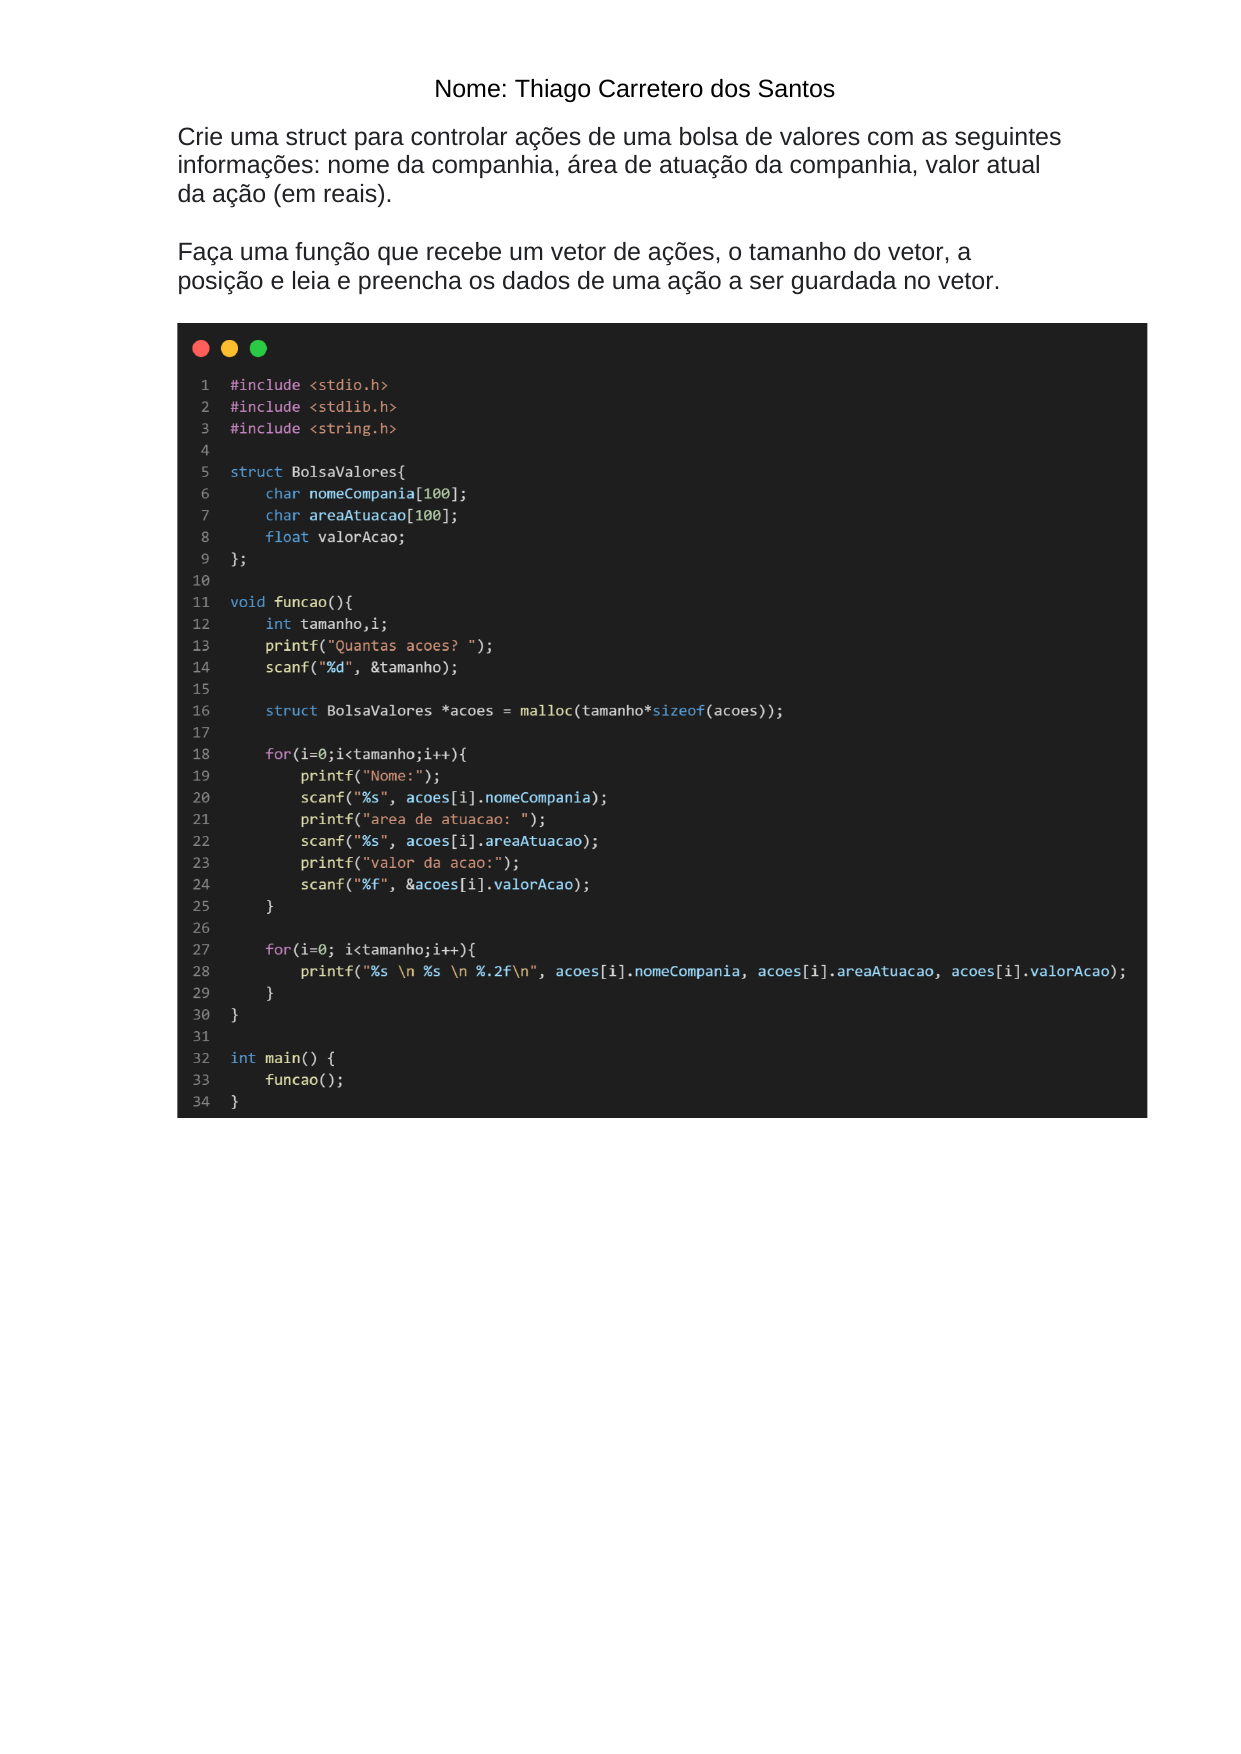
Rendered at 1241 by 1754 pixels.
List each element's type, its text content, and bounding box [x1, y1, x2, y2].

text Nome: Thiago Carretero dos Santos [44, 74, 1226, 103]
text Faça uma função que recebe um vetor de ações, o tamanho do vetor, a posição e leia e preencha os dados de uma ação a ser guardada no vetor. [177, 237, 1063, 294]
text Crie uma struct para controlar ações de uma bolsa de valores com as seguintes informações: nome da companhia, área de atuação da companhia, valor atual da ação (em reais). [177, 122, 1063, 208]
picture [177, 323, 1148, 1118]
